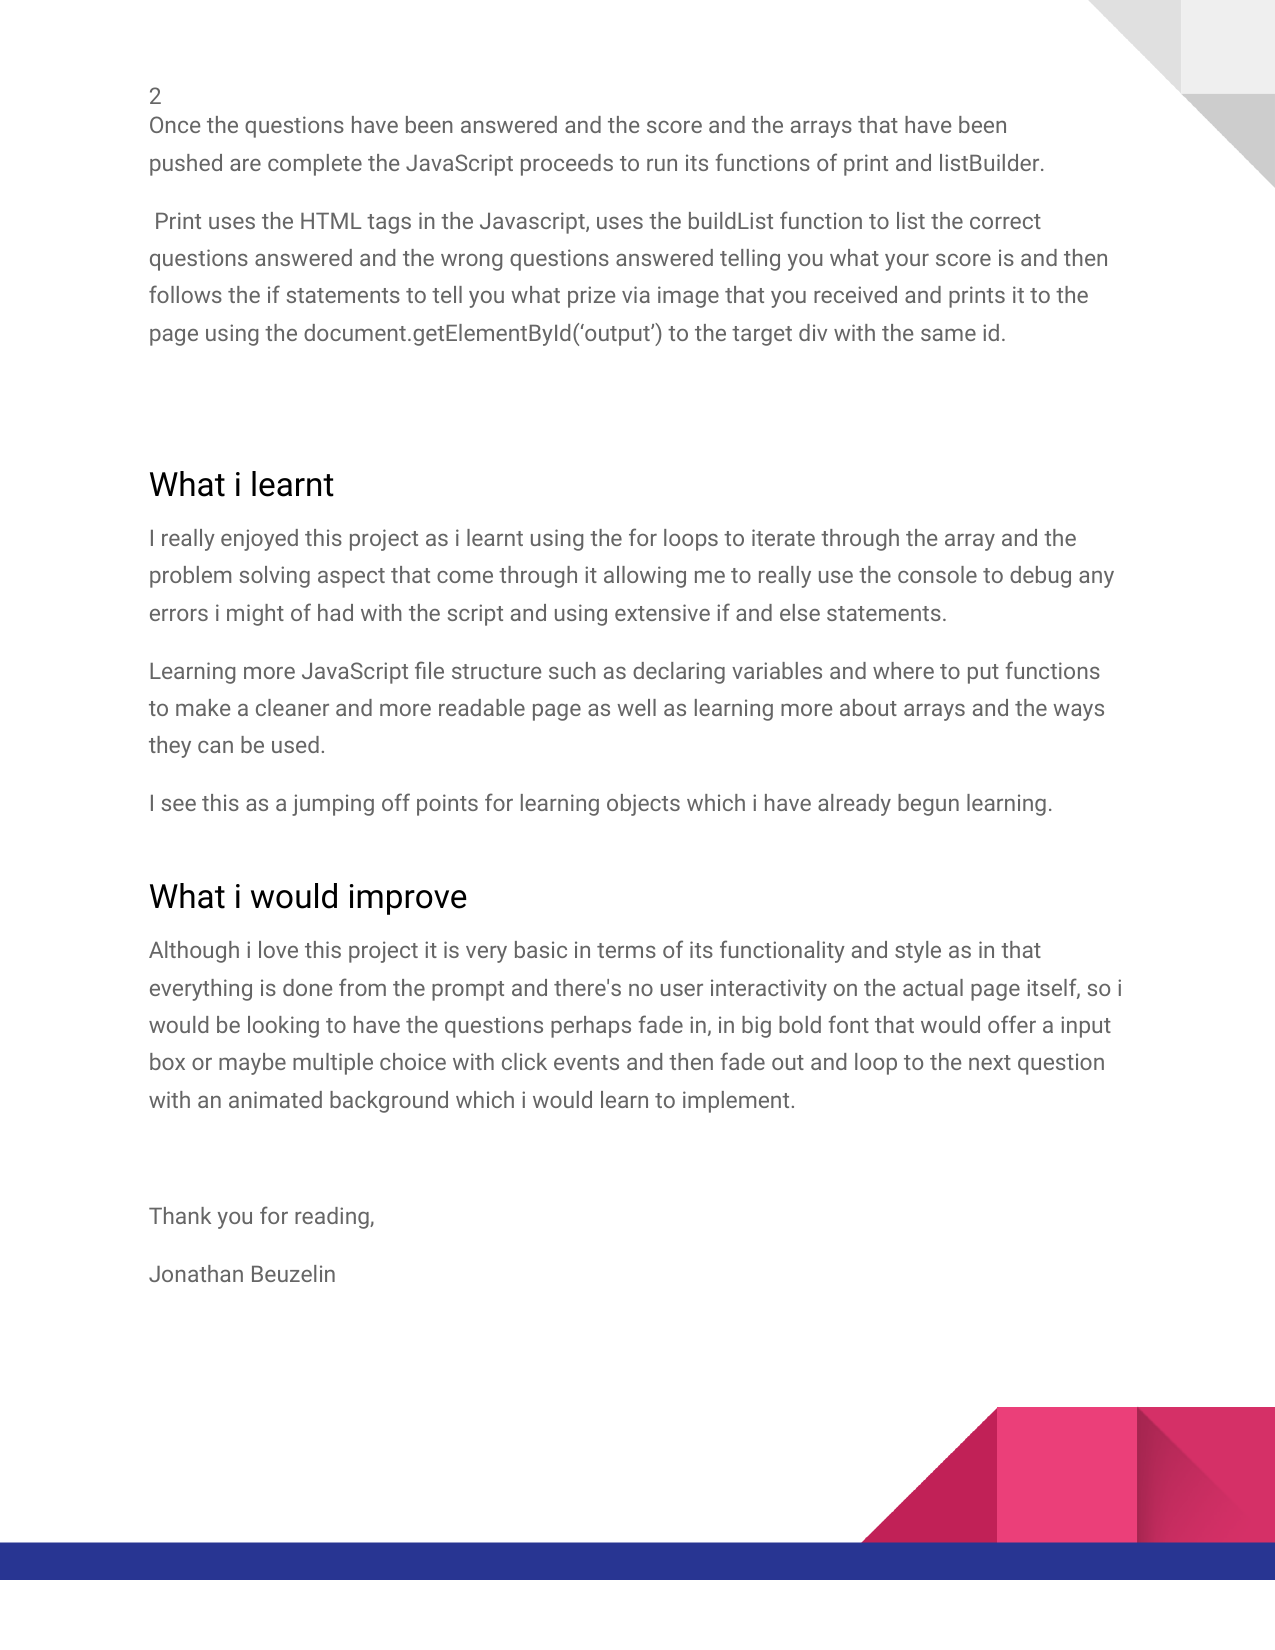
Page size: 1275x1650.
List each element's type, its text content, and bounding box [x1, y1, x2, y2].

text I see this as a jumping off points for learning objects which i have already begun learning. [148, 791, 1125, 817]
picture [1087, 0, 1275, 188]
subtitle What i would improve [148, 878, 1125, 917]
text I really enjoyed this project as i learnt using the for loops to iterate through the array and the problem solving aspect that come through it allowing me to really use the console to debug any errors i might of had with the script and using extensive if and else statements. [148, 525, 1125, 627]
text Jonathan Beuzelin [148, 1261, 1125, 1288]
text Thank you for reading, [148, 1203, 1125, 1230]
text Although i love this project it is very basic in terms of its functionality and style as in that everything is done from the prompt and there's no user interactivity on the actual page itself, so i would be looking to have the questions perhaps fade in, in big bold font that would offer a input box or maybe multiple choice with click events and then fade out and loop to the next question with an animated background which i would learn to implement. [148, 938, 1125, 1114]
text Learning more JavaScript file structure such as declaring variables and where to put functions to make a cleaner and more readable page as well as learning more about arrays and the ways they can be used. [148, 658, 1125, 759]
subtitle What i learnt [148, 465, 1125, 504]
text Once the questions have been answered and the score and the arrays that have been pushed are complete the JavaScript proceeds to run its functions of print and listBuilder. [148, 112, 1125, 177]
text Print uses the HTML tags in the Javascript, uses the buildList function to list the correct questions answered and the wrong questions answered telling you what your score is and then follows the if statements to tell you what prize via image that you received and prints it to the page using the document.getElementById(‘output’) to the target div with the same id. [148, 208, 1125, 347]
picture [0, 1405, 1275, 1580]
